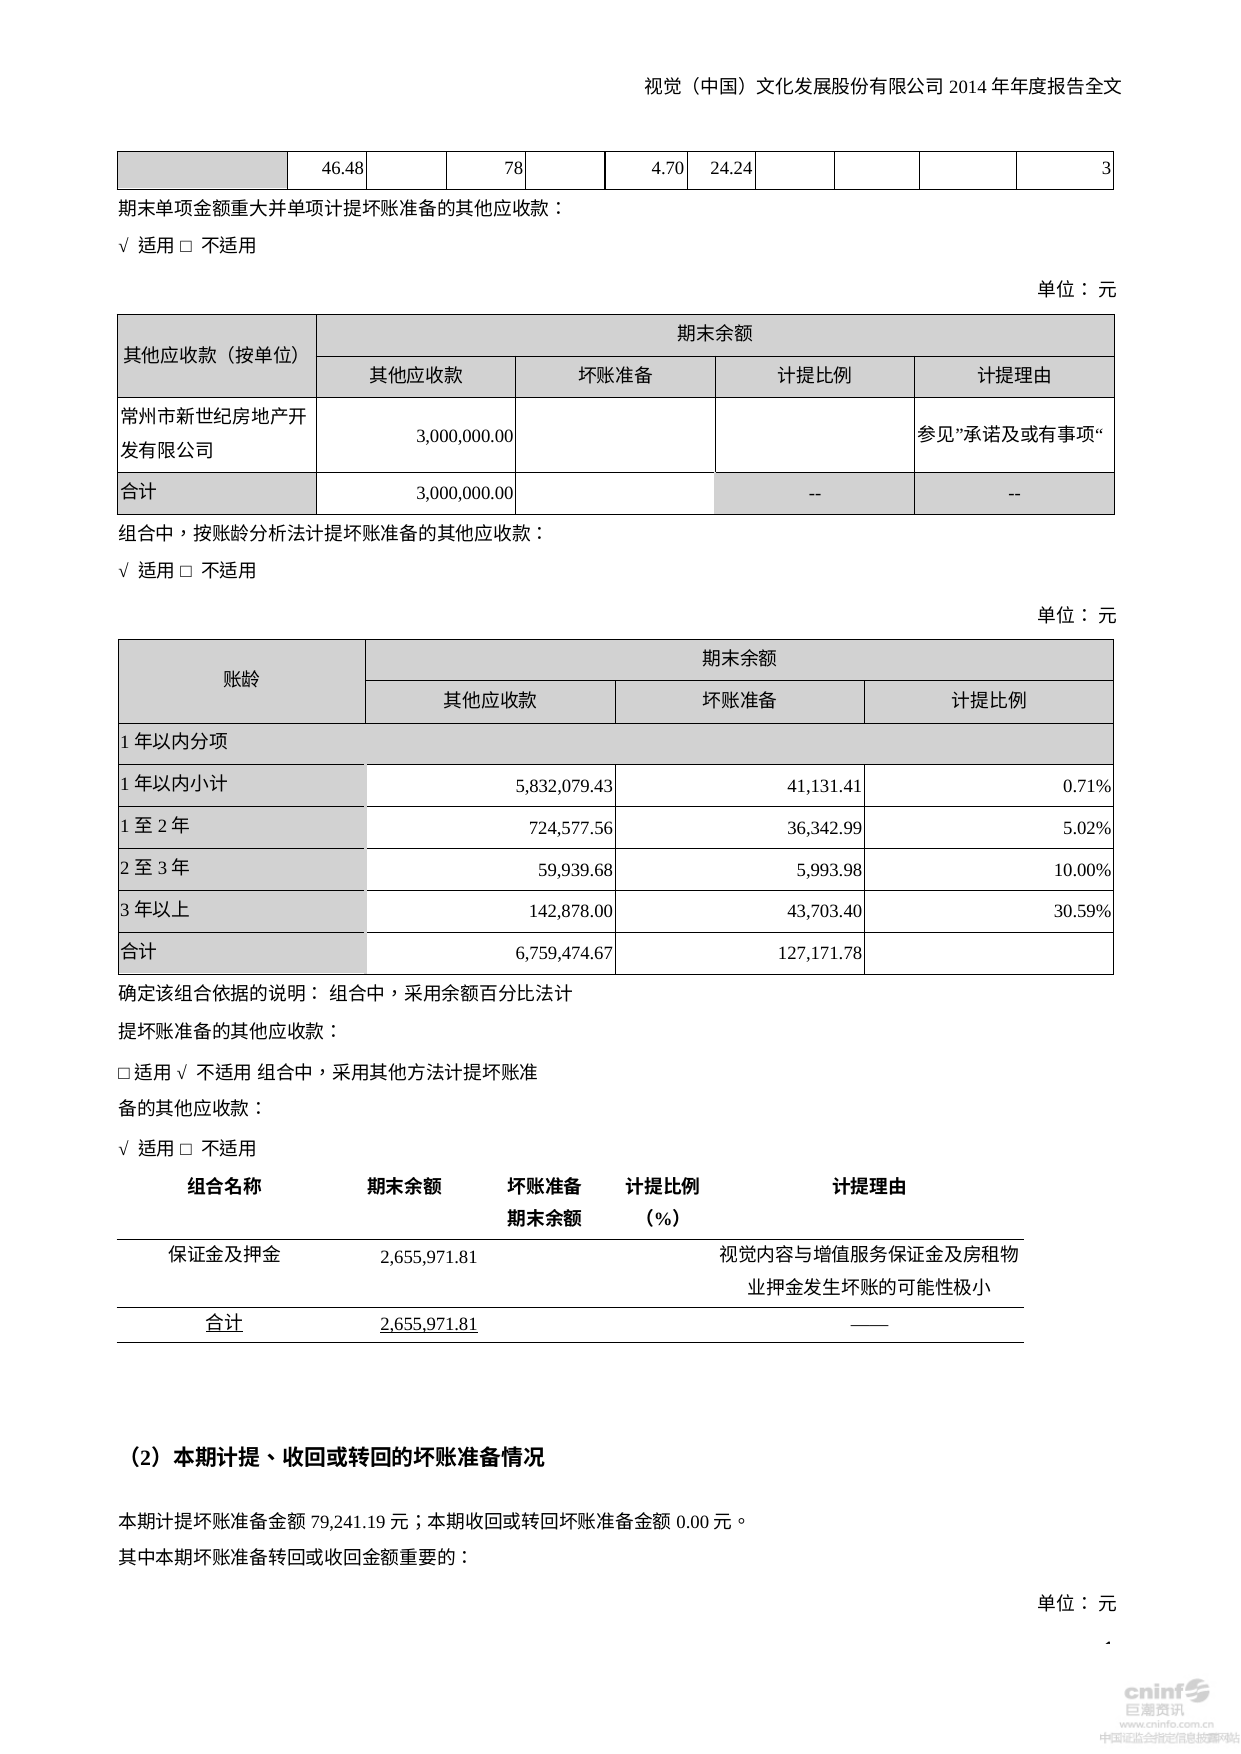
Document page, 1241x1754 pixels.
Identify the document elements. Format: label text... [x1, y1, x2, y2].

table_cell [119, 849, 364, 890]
text 本期计提坏账准备金额 79,241.19 元；本期收回或转回坏账准备金额 0.00 元。 其中本期坏账准备转回或收回金额重要的： [118, 1509, 752, 1570]
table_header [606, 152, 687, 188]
text 期末单项金额重大并单项计提坏账准备的其他应收款： [118, 195, 570, 220]
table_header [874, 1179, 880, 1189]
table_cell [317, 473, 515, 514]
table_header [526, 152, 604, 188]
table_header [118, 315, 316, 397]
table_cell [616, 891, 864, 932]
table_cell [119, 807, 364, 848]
text □ 适用 √ 不适用 组合中，采用其他方法计提坏账准备的其他应收款： [118, 1059, 551, 1121]
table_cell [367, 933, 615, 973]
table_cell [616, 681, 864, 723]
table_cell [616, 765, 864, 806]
text 单位： 元 [1037, 602, 1240, 627]
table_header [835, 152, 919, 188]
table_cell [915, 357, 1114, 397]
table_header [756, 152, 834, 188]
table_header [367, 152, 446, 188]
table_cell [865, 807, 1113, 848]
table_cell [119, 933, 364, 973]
text 组合中，按账龄分析法计提坏账准备的其他应收款： [118, 520, 551, 546]
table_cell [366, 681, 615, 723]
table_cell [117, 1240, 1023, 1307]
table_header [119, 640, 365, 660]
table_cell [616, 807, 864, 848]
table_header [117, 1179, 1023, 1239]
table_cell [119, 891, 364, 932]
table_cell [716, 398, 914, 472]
text 确定该组合依据的说明： 组合中，采用余额百分比法计提坏账准备的其他应收款： [118, 980, 589, 1044]
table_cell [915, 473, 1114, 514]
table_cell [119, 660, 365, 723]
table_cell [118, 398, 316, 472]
subtitle （2）本期计提、收回或转回的坏账准备情况 [118, 1442, 1240, 1471]
text 单位： 元 [1037, 277, 1240, 302]
picture [1099, 1673, 1241, 1754]
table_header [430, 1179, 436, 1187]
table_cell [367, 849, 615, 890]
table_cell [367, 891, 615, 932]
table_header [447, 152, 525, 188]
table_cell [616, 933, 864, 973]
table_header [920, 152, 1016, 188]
text √ 适用 □ 不适用 [118, 1135, 1240, 1161]
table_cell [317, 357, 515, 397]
text √ 适用 □ 不适用 [118, 558, 551, 583]
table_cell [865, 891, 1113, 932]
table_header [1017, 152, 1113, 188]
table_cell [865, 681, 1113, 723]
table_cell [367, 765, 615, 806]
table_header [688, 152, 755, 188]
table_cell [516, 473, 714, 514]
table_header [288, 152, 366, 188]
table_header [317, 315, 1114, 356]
text √ 适用 □ 不适用 [118, 232, 570, 258]
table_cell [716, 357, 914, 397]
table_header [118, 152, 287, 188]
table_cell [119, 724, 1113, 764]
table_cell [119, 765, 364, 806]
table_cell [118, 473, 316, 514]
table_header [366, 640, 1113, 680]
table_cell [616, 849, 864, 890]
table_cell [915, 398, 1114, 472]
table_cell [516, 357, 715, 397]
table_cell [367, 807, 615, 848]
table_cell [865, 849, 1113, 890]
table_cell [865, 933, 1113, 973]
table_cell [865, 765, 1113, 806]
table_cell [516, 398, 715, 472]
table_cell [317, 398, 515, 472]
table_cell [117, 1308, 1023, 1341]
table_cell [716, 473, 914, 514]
text 单位： 元 [1037, 1590, 1240, 1616]
